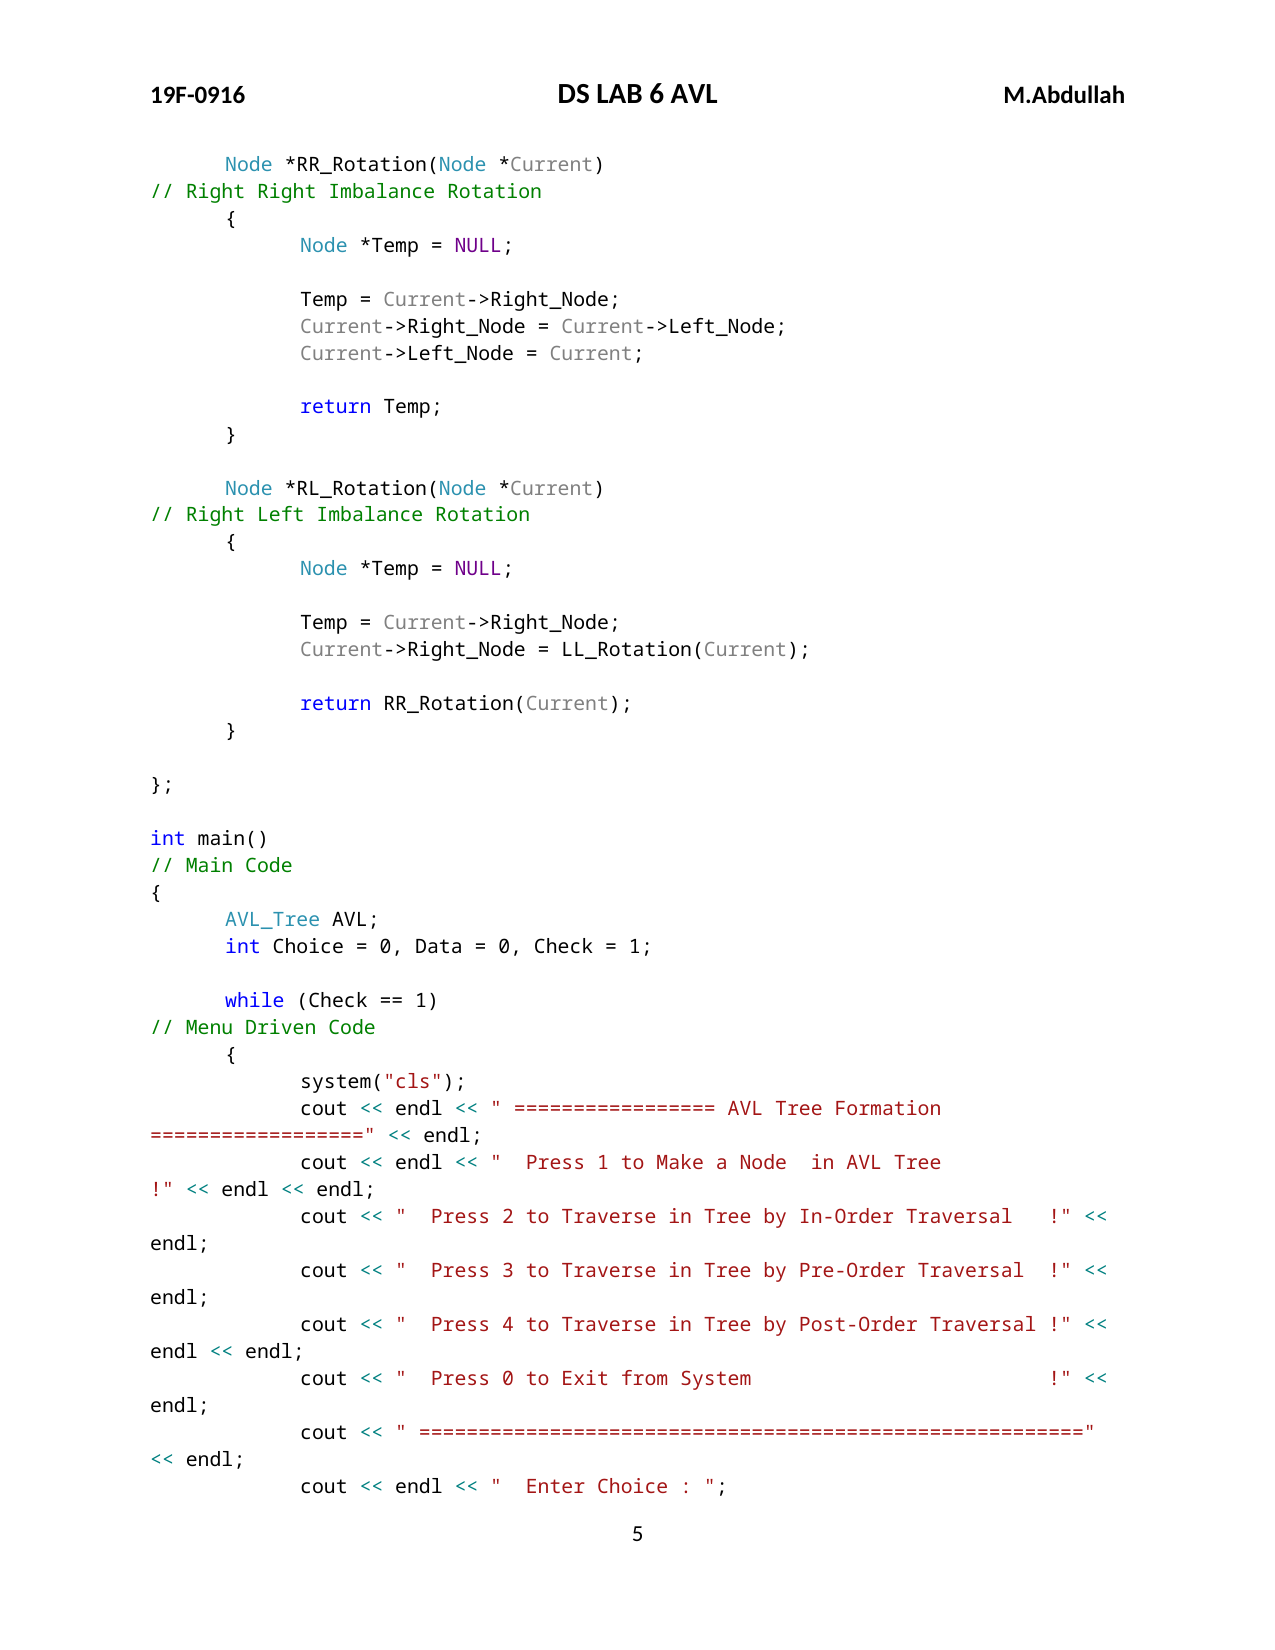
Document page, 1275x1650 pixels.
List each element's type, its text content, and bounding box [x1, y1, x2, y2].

text }; [150, 771, 1125, 797]
text Node *RL_Rotation(Node *Current) // Right Left Imbalance Rotation [150, 474, 1125, 528]
text Temp = Current->Right_Node; [150, 609, 1125, 636]
text return RR_Rotation(Current); [150, 689, 1125, 717]
text Temp = Current->Right_Node; [150, 285, 1125, 312]
text cout << endl << " Press 1 to Make a Node in AVL Tree !" << endl << endl; [150, 1148, 1125, 1202]
text cout << " Press 0 to Exit from System !" << endl; [150, 1364, 1125, 1418]
text cout << endl << " ================= AVL Tree Formation ==================" << endl; [150, 1094, 1125, 1148]
text { [150, 204, 1125, 231]
text cout << endl << " Enter Choice : "; [150, 1472, 1125, 1499]
text Node *Temp = NULL; [150, 231, 1125, 258]
text AVL_Tree AVL; [150, 905, 1125, 932]
text { [150, 878, 1125, 905]
text cout << " Press 3 to Traverse in Tree by Pre-Order Traversal !" << endl; [150, 1256, 1125, 1310]
text Node *Temp = NULL; [150, 555, 1125, 582]
text { [150, 1040, 1125, 1067]
text return Temp; [150, 393, 1125, 420]
text cout << " Press 2 to Traverse in Tree by In-Order Traversal !" << endl; [150, 1202, 1125, 1256]
text int Choice = 0, Data = 0, Check = 1; [150, 932, 1125, 959]
text } [150, 420, 1125, 447]
text Current->Left_Node = Current; [150, 339, 1125, 366]
text cout << " Press 4 to Traverse in Tree by Post-Order Traversal !" << endl << endl; [150, 1310, 1125, 1364]
text { [150, 528, 1125, 555]
text cout << " ========================================================" << endl; [150, 1418, 1125, 1472]
text Current->Right_Node = LL_Rotation(Current); [150, 636, 1125, 663]
text Node *RR_Rotation(Node *Current) // Right Right Imbalance Rotation [150, 150, 1125, 204]
text } [150, 717, 1125, 743]
text system("cls"); [150, 1067, 1125, 1094]
text Current->Right_Node = Current->Left_Node; [150, 312, 1125, 339]
text int main() // Main Code [150, 824, 1125, 878]
text while (Check == 1) // Menu Driven Code [150, 986, 1125, 1040]
